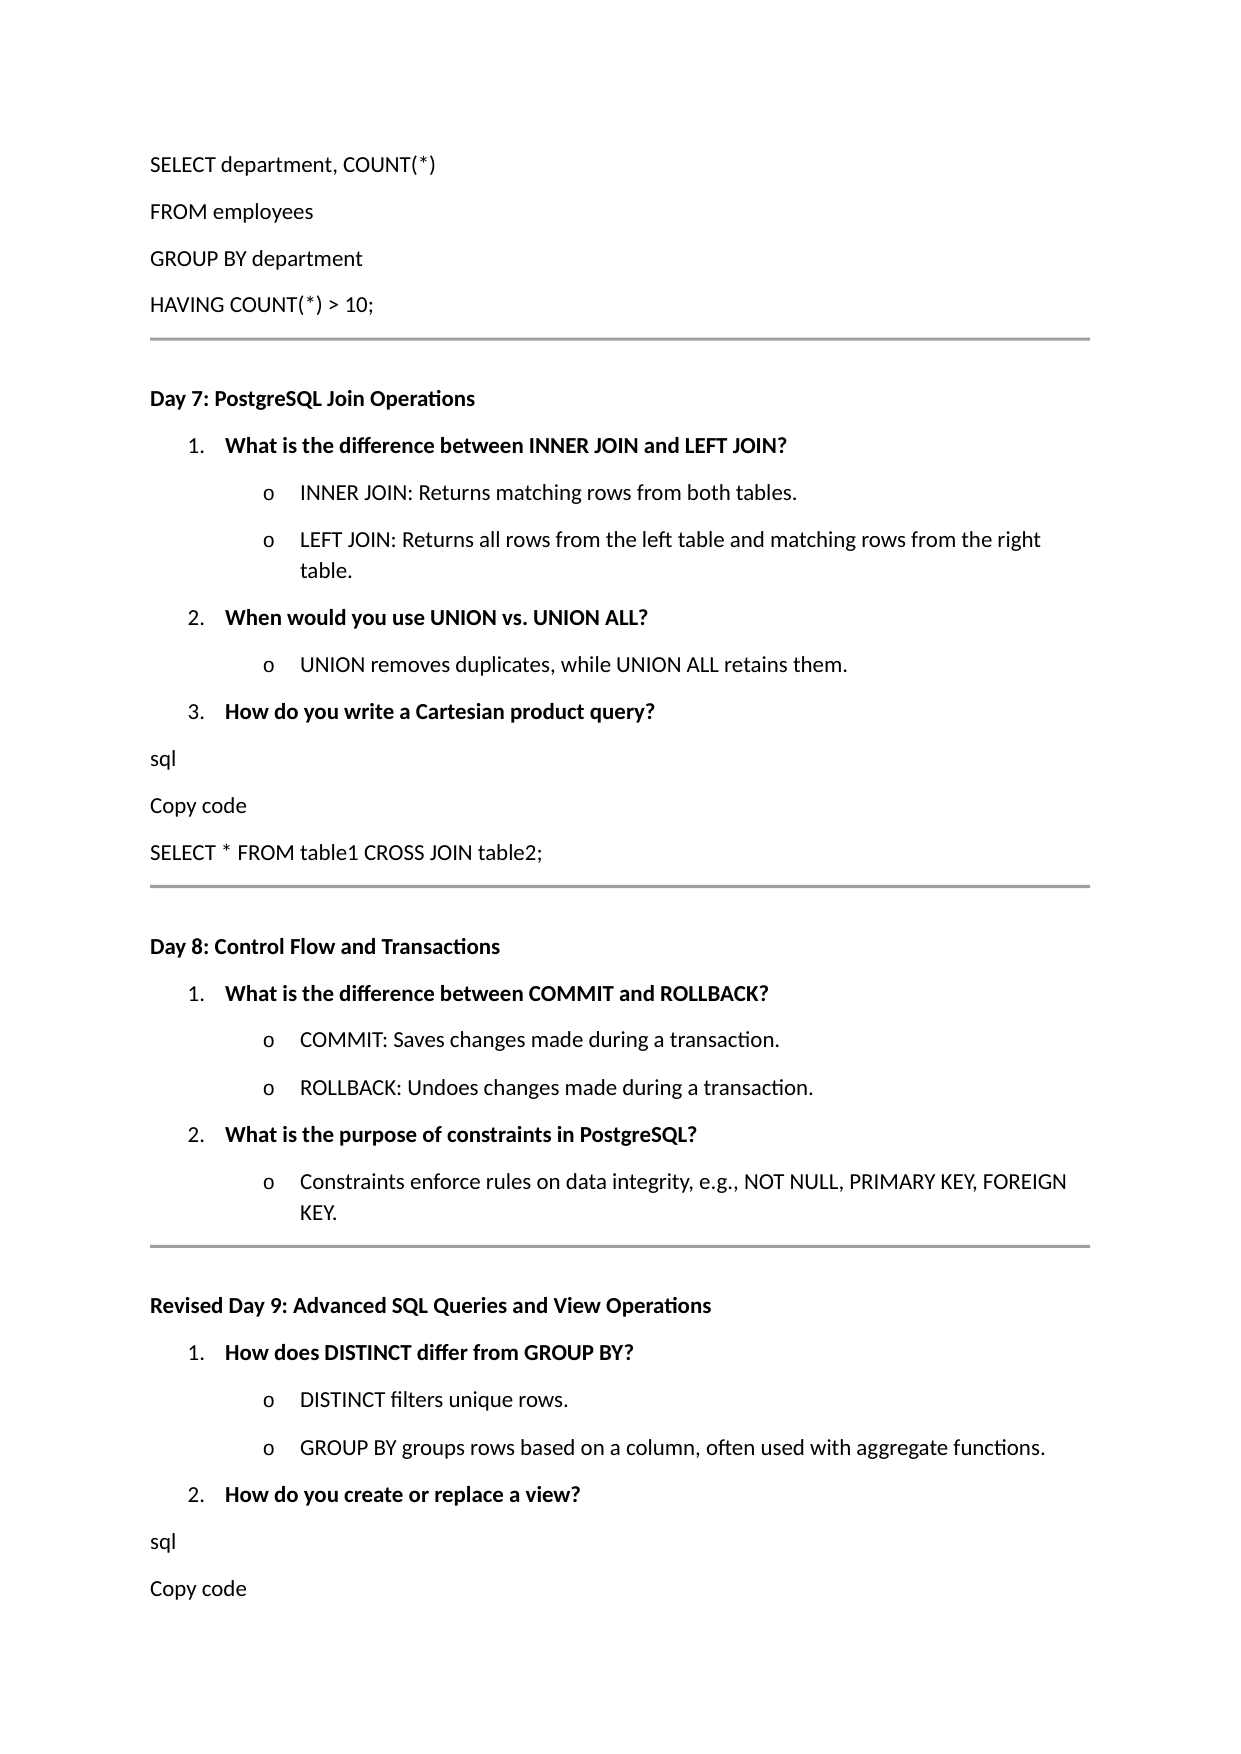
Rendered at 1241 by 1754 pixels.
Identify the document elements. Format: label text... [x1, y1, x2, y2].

text Day 8: Control Flow and Transactions [150, 932, 1090, 960]
text sql [150, 1527, 1090, 1555]
text Revised Day 9: Advanced SQL Queries and View Operations [150, 1292, 1090, 1320]
text FROM employees [150, 197, 1090, 225]
text GROUP BY department [150, 244, 1090, 272]
list What is the difference between COMMIT and ROLLBACK? [187, 979, 1090, 1007]
list INNER JOIN: Returns matching rows from both tables. [262, 478, 1090, 507]
text Day 7: PostgreSQL Join Operations [150, 384, 1090, 412]
list Constraints enforce rules on data integrity, e.g., NOT NULL, PRIMARY KEY, FOREIGN KEY. [262, 1167, 1090, 1226]
list What is the difference between INNER JOIN and LEFT JOIN? [187, 431, 1090, 459]
text SELECT * FROM table1 CROSS JOIN table2; [150, 838, 1090, 866]
list When would you use UNION vs. UNION ALL? [187, 603, 1090, 631]
list LEFT JOIN: Returns all rows from the left table and matching rows from the right table. [262, 526, 1090, 584]
list What is the purpose of constraints in PostgreSQL? [187, 1120, 1090, 1148]
text sql [150, 744, 1090, 772]
text SELECT department, COUNT(*) [150, 150, 1090, 178]
list DISTINCT filters unique rows. [262, 1385, 1090, 1414]
text Copy code [150, 1574, 1090, 1602]
list COMMIT: Saves changes made during a transaction. [262, 1026, 1090, 1054]
text HAVING COUNT(*) > 10; [150, 291, 1090, 319]
list GROUP BY groups rows based on a column, often used with aggregate functions. [262, 1433, 1090, 1461]
list How do you write a Cartesian product query? [187, 697, 1090, 725]
list UNION removes duplicates, while UNION ALL retains them. [262, 650, 1090, 678]
list How does DISTINCT differ from GROUP BY? [187, 1338, 1090, 1367]
text Copy code [150, 791, 1090, 819]
list How do you create or replace a view? [187, 1480, 1090, 1508]
list ROLLBACK: Undoes changes made during a transaction. [262, 1073, 1090, 1101]
